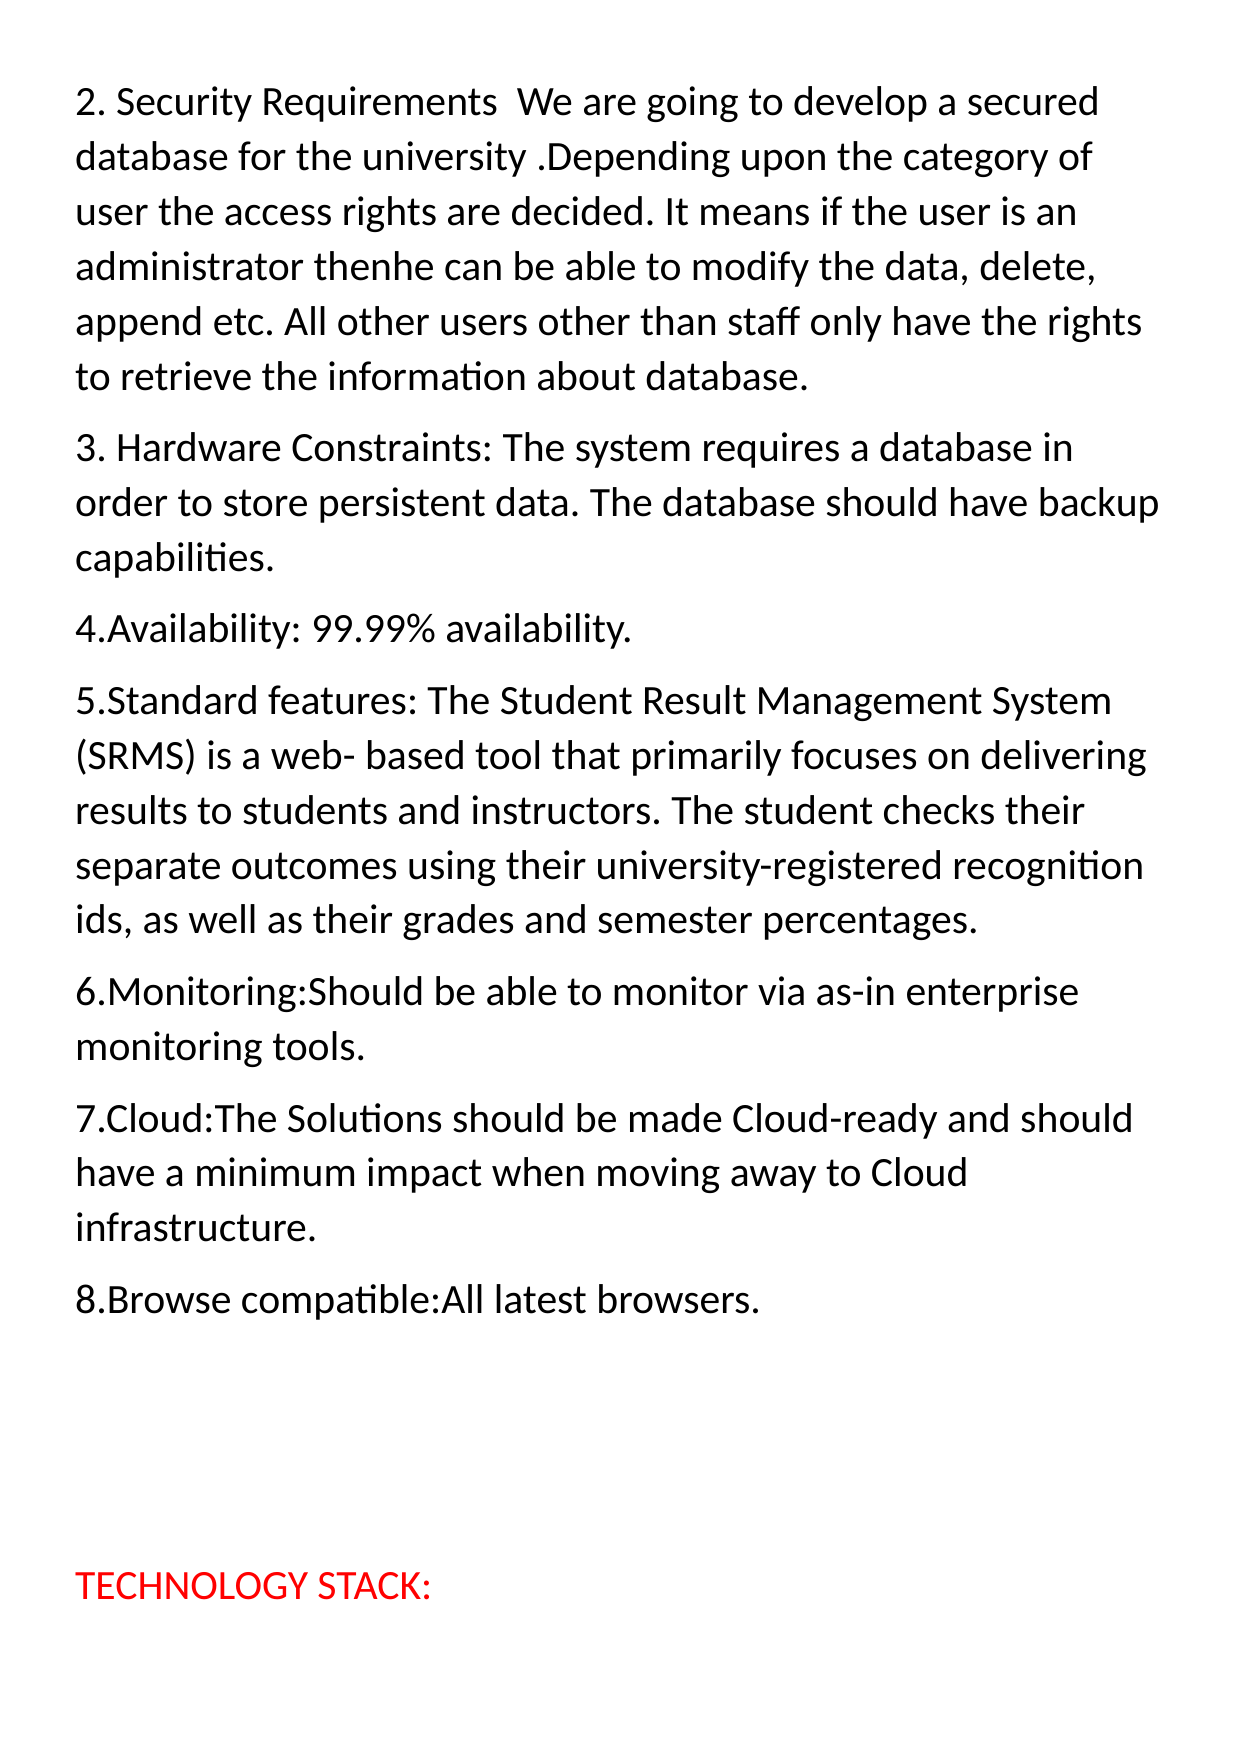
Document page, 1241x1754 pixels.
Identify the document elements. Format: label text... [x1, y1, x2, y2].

text 8.Browse compatible:All latest browsers. [75, 1273, 1165, 1324]
text 4.Availability: 99.99% availability. [75, 602, 1165, 653]
text TECHNOLOGY STACK: [75, 1559, 1165, 1610]
text 3. Hardware Constraints: The system requires a database in order to store persistent data. The database should have backup capabilities. [75, 421, 1165, 582]
text 2. Security Requirements We are going to develop a secured database for the university .Depending upon the category of user the access rights are decided. It means if the user is an administrator thenhe can be able to modify the data, delete, append etc. All other users other than staff only have the rights to retrieve the information about database. [75, 75, 1165, 400]
text 6.Monitoring:Should be able to monitor via as-in enterprise monitoring tools. [75, 965, 1165, 1071]
text 7.Cloud:The Solutions should be made Cloud-ready and should have a minimum impact when moving away to Cloud infrastructure. [75, 1092, 1165, 1252]
text 5.Standard features: The Student Result Management System (SRMS) is a web- based tool that primarily focuses on delivering results to students and instructors. The student checks their separate outcomes using their university-registered recognition ids, as well as their grades and semester percentages. [75, 674, 1165, 944]
